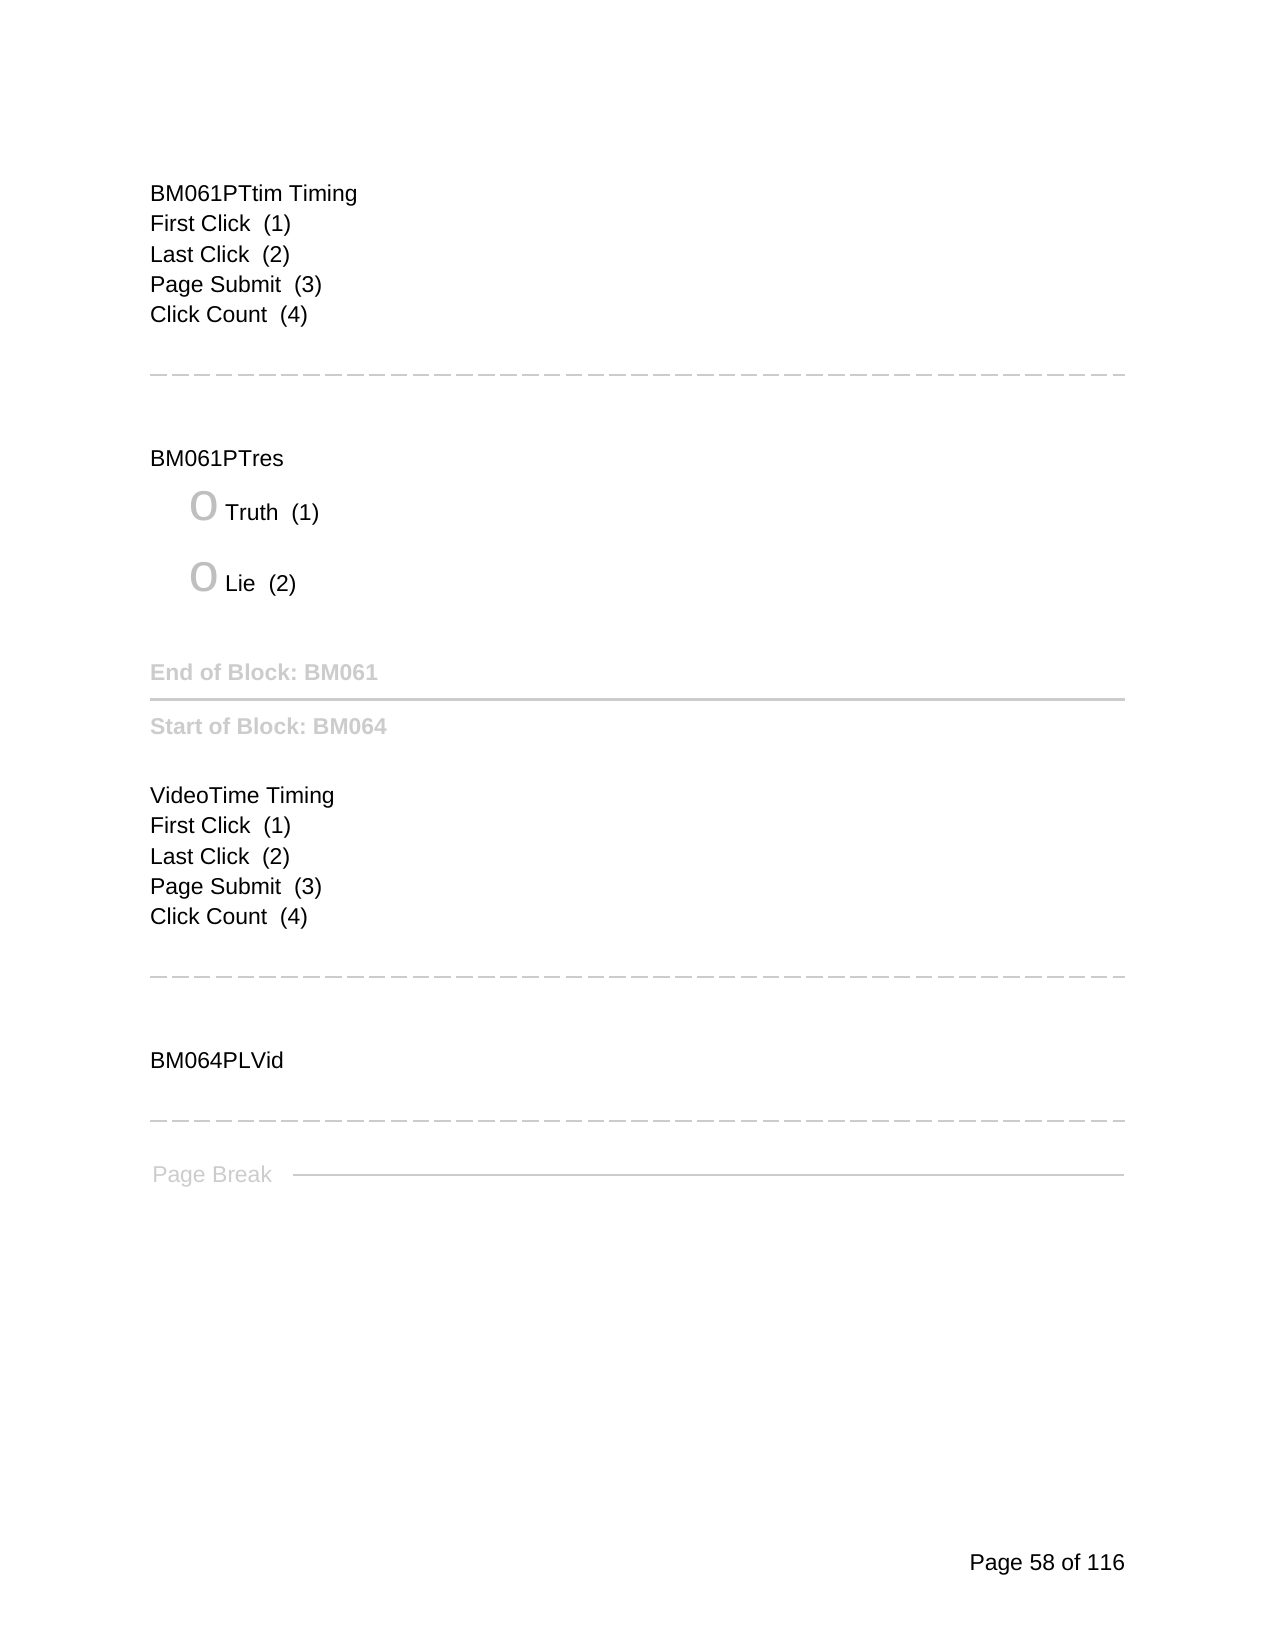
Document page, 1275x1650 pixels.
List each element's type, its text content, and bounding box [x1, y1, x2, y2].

table_header [291, 1161, 1125, 1201]
list Page Submit (3) [150, 271, 1125, 297]
text BM061PTtim Timing [150, 180, 1125, 207]
list Click Count (4) [150, 301, 1125, 327]
list Page Submit (3) [150, 873, 1125, 899]
text End of Block: BM061 [150, 659, 1125, 685]
text VideoTime Timing [150, 782, 1125, 808]
list Truth (1) [187, 475, 1125, 537]
text Start of Block: BM064 [150, 713, 1125, 739]
list Lie (2) [187, 546, 1125, 607]
list Last Click (2) [150, 241, 1125, 267]
table_header Page Break [151, 1161, 291, 1201]
list First Click (1) [150, 812, 1125, 839]
text BM061PTres [150, 445, 1125, 471]
text BM064PLVid [150, 1047, 1125, 1073]
list Click Count (4) [150, 903, 1125, 929]
list First Click (1) [150, 210, 1125, 237]
list Last Click (2) [150, 843, 1125, 869]
